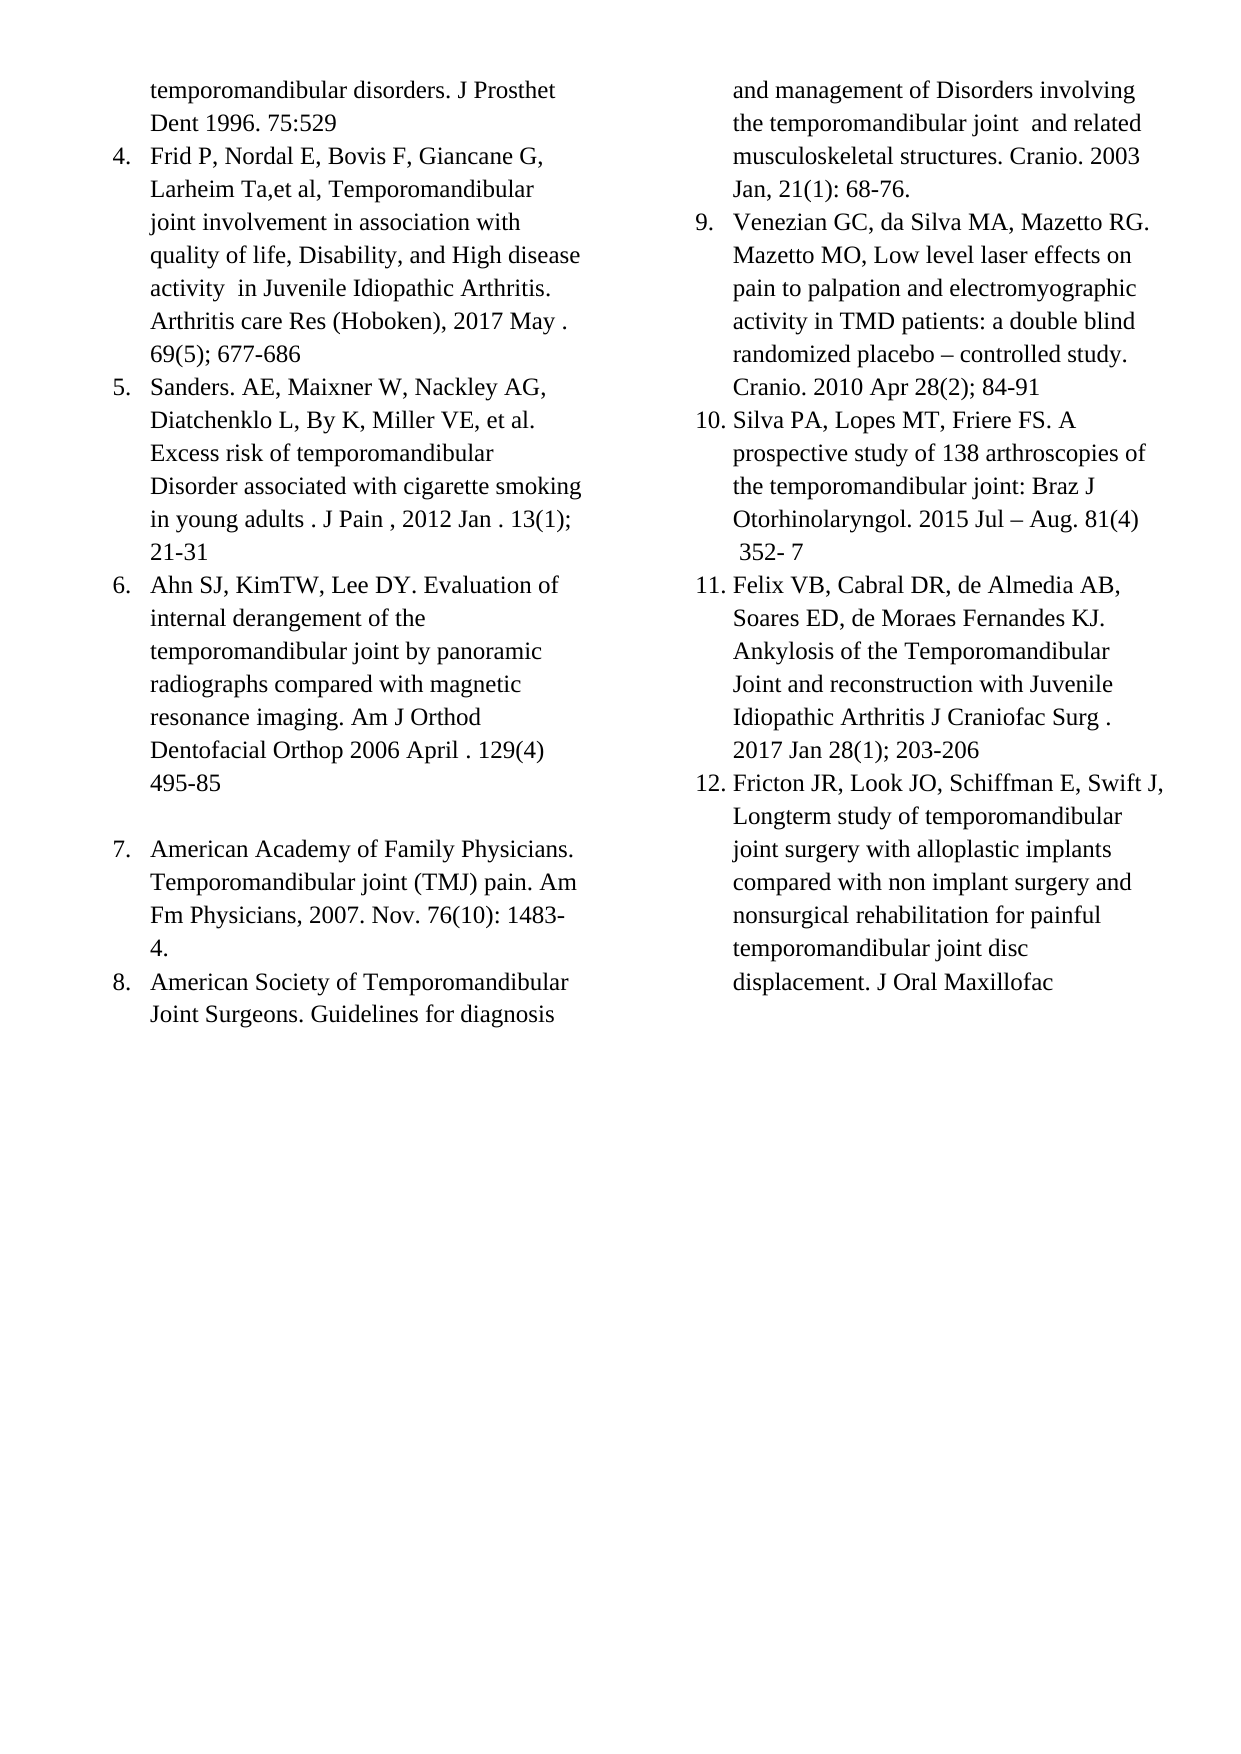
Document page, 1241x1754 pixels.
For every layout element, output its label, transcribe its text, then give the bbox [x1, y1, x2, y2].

list American Society of Temporomandibular Joint Surgeons. Guidelines for diagnosis and management of Disorders involving the temporomandibular joint and related musculoskeletal structures. Cranio. 2003 Jan, 21(1): 68-76. [112, 967, 583, 1028]
list American Society of Temporomandibular Joint Surgeons. Guidelines for diagnosis and management of Disorders involving the temporomandibular joint and related musculoskeletal structures. Cranio. 2003 Jan, 21(1): 68-76. [695, 75, 1165, 203]
list American Academy of Family Physicians. Temporomandibular joint (TMJ) pain. Am Fm Physicians, 2007. Nov. 76(10): 1483-4. [112, 834, 583, 962]
list Ahn SJ, KimTW, Lee DY. Evaluation of internal derangement of the temporomandibular joint by panoramic radiographs compared with magnetic resonance imaging. Am J Orthod Dentofacial Orthop 2006 April . 129(4) 495-85 [112, 570, 583, 797]
list Felix VB, Cabral DR, de Almedia AB, Soares ED, de Moraes Fernandes KJ. Ankylosis of the Temporomandibular Joint and reconstruction with Juvenile Idiopathic Arthritis J Craniofac Surg . 2017 Jan 28(1); 203-206 [695, 570, 1165, 764]
list Venezian GC, da Silva MA, Mazetto RG. Mazetto MO, Low level laser effects on pain to palpation and electromyographic activity in TMD patients: a double blind randomized placebo – controlled study. Cranio. 2010 Apr 28(2); 84-91 [695, 207, 1165, 401]
list Fricton JR, Look JO, Schiffman E, Swift J, Longterm study of temporomandibular joint surgery with alloplastic implants compared with non implant surgery and nonsurgical rehabilitation for painful temporomandibular joint disc displacement. J Oral Maxillofac [695, 768, 1165, 995]
list Silva PA, Lopes MT, Friere FS. A prospective study of 138 arthroscopies of the temporomandibular joint: Braz J Otorhinolaryngol. 2015 Jul – Aug. 81(4) 352- 7 [695, 405, 1165, 566]
list Frid P, Nordal E, Bovis F, Giancane G, Larheim Ta,et al, Temporomandibular joint involvement in association with quality of life, Disability, and High disease activity in Juvenile Idiopathic Arthritis. Arthritis care Res (Hoboken), 2017 May . 69(5); 677-686 [112, 141, 583, 368]
list Sanders. AE, Maixner W, Nackley AG, Diatchenklo L, By K, Miller VE, et al. Excess risk of temporomandibular Disorder associated with cigarette smoking in young adults . J Pain , 2012 Jan . 13(1); 21-31 [112, 372, 583, 566]
